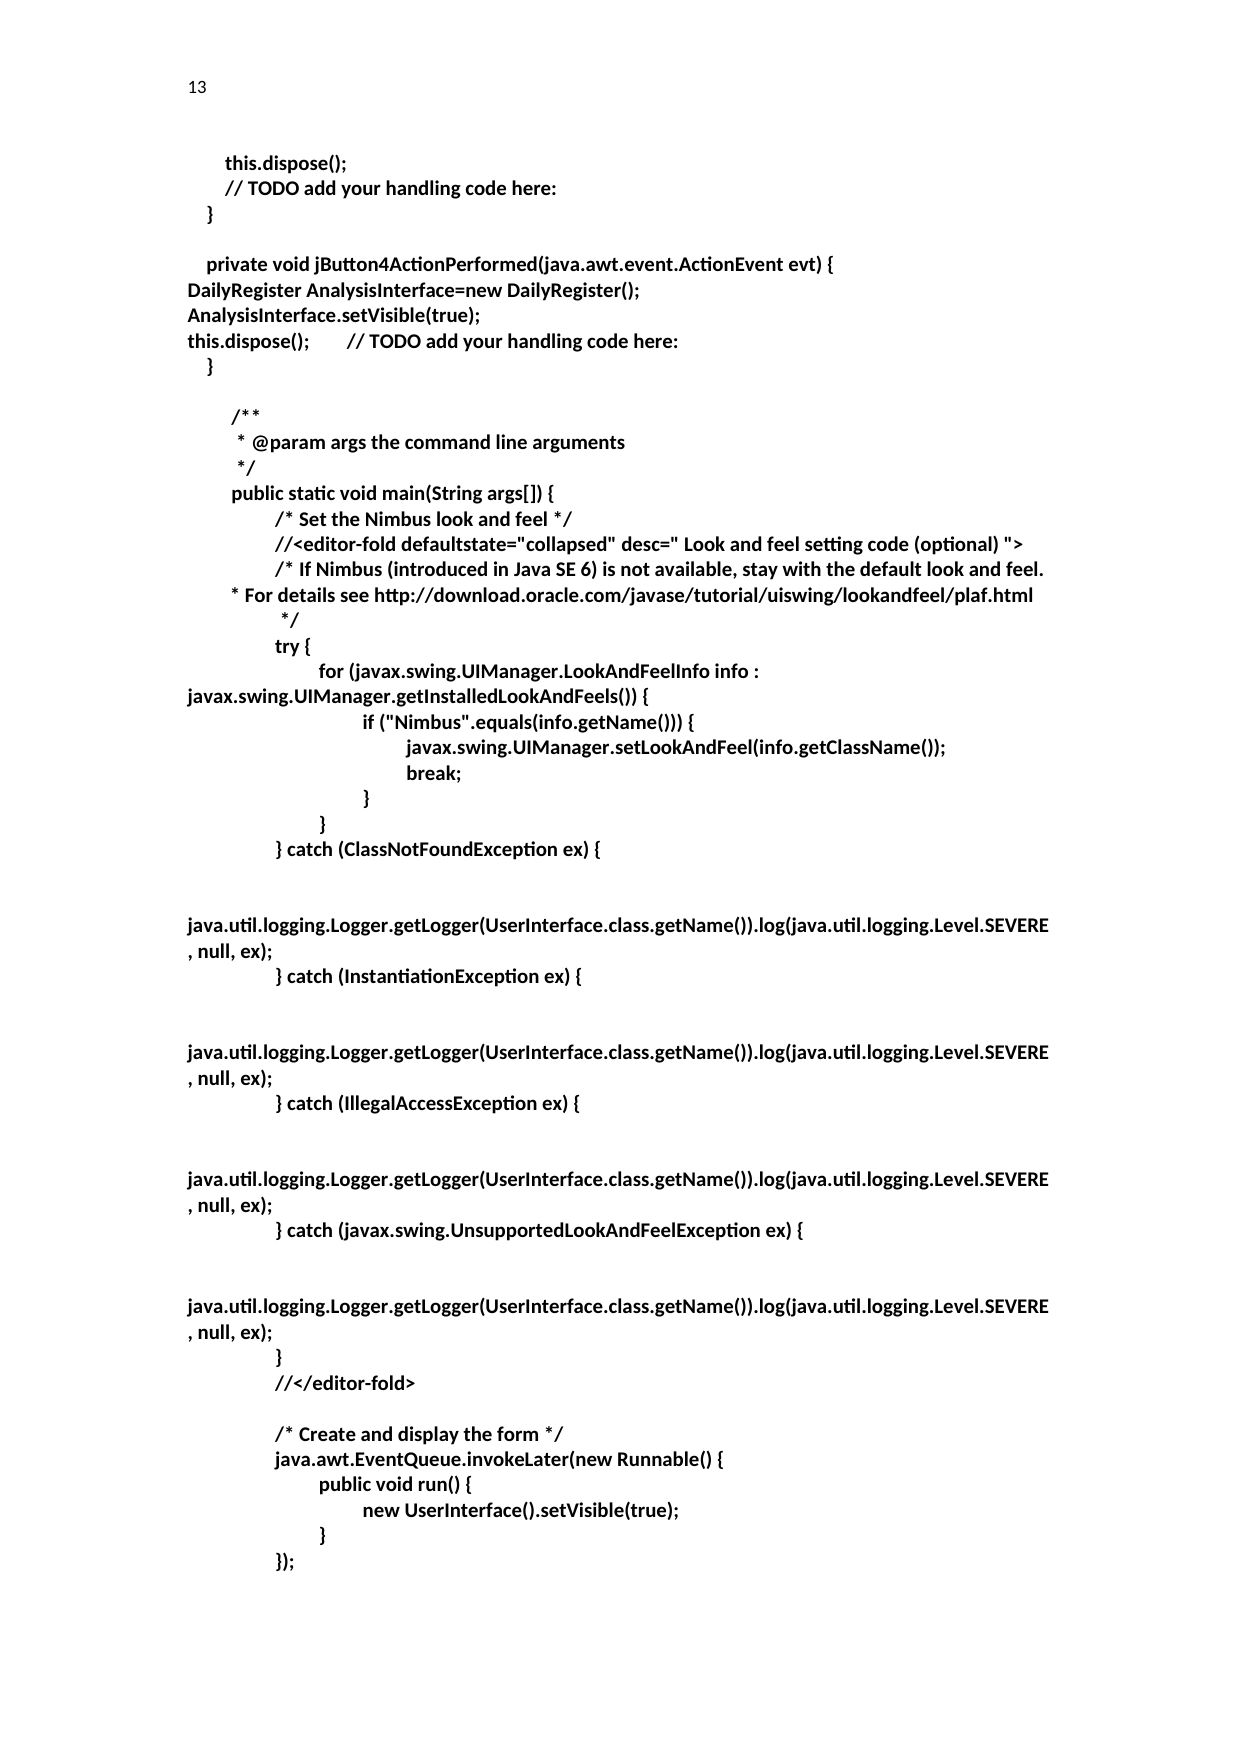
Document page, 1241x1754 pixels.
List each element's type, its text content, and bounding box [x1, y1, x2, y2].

text public static void main(String args[]) { [187, 480, 1053, 506]
text public void run() { [187, 1472, 1053, 1497]
text /** [187, 404, 1053, 429]
text } [187, 811, 1053, 836]
text break; [187, 760, 1053, 785]
text } [187, 201, 1053, 226]
text } catch (InstantiationException ex) { [187, 963, 1053, 989]
text java.util.logging.Logger.getLogger(UserInterface.class.getName()).log(java.util.logging.Level.SEVERE, null, ex); [187, 1116, 1053, 1217]
text this.dispose(); [187, 150, 1053, 175]
text } catch (ClassNotFoundException ex) { [187, 836, 1053, 862]
text * For details see http://download.oracle.com/javase/tutorial/uiswing/lookandfeel/plaf.html [187, 582, 1053, 607]
text //</editor-fold> [187, 1370, 1053, 1395]
text java.util.logging.Logger.getLogger(UserInterface.class.getName()).log(java.util.logging.Level.SEVERE, null, ex); [187, 862, 1053, 963]
text new UserInterface().setVisible(true); [187, 1497, 1053, 1522]
text // TODO add your handling code here: [187, 175, 1053, 201]
text } [187, 353, 1053, 379]
text java.awt.EventQueue.invokeLater(new Runnable() { [187, 1446, 1053, 1472]
text * @param args the command line arguments [187, 429, 1053, 455]
text java.util.logging.Logger.getLogger(UserInterface.class.getName()).log(java.util.logging.Level.SEVERE, null, ex); [187, 989, 1053, 1090]
text /* Set the Nimbus look and feel */ [187, 506, 1053, 531]
text javax.swing.UIManager.setLookAndFeel(info.getClassName()); [187, 734, 1053, 760]
text } [187, 1522, 1053, 1548]
text try { [187, 633, 1053, 658]
text /* Create and display the form */ [187, 1421, 1053, 1446]
text for (javax.swing.UIManager.LookAndFeelInfo info : javax.swing.UIManager.getInstalledLookAndFeels()) { [187, 658, 1053, 709]
text } catch (javax.swing.UnsupportedLookAndFeelException ex) { [187, 1217, 1053, 1243]
text */ [187, 455, 1053, 480]
text this.dispose(); // TODO add your handling code here: [187, 328, 1053, 353]
text */ [187, 607, 1053, 633]
text } [187, 785, 1053, 811]
text } catch (IllegalAccessException ex) { [187, 1090, 1053, 1116]
text /* If Nimbus (introduced in Java SE 6) is not available, stay with the default look and feel. [187, 557, 1053, 582]
text AnalysisInterface.setVisible(true); [187, 302, 1053, 328]
text }); [187, 1548, 1053, 1573]
text //<editor-fold defaultstate="collapsed" desc=" Look and feel setting code (optional) "> [187, 531, 1053, 557]
text if ("Nimbus".equals(info.getName())) { [187, 709, 1053, 734]
text DailyRegister AnalysisInterface=new DailyRegister(); [187, 277, 1053, 302]
text } [187, 1344, 1053, 1370]
text private void jButton4ActionPerformed(java.awt.event.ActionEvent evt) { [187, 252, 1053, 277]
text java.util.logging.Logger.getLogger(UserInterface.class.getName()).log(java.util.logging.Level.SEVERE, null, ex); [187, 1243, 1053, 1344]
